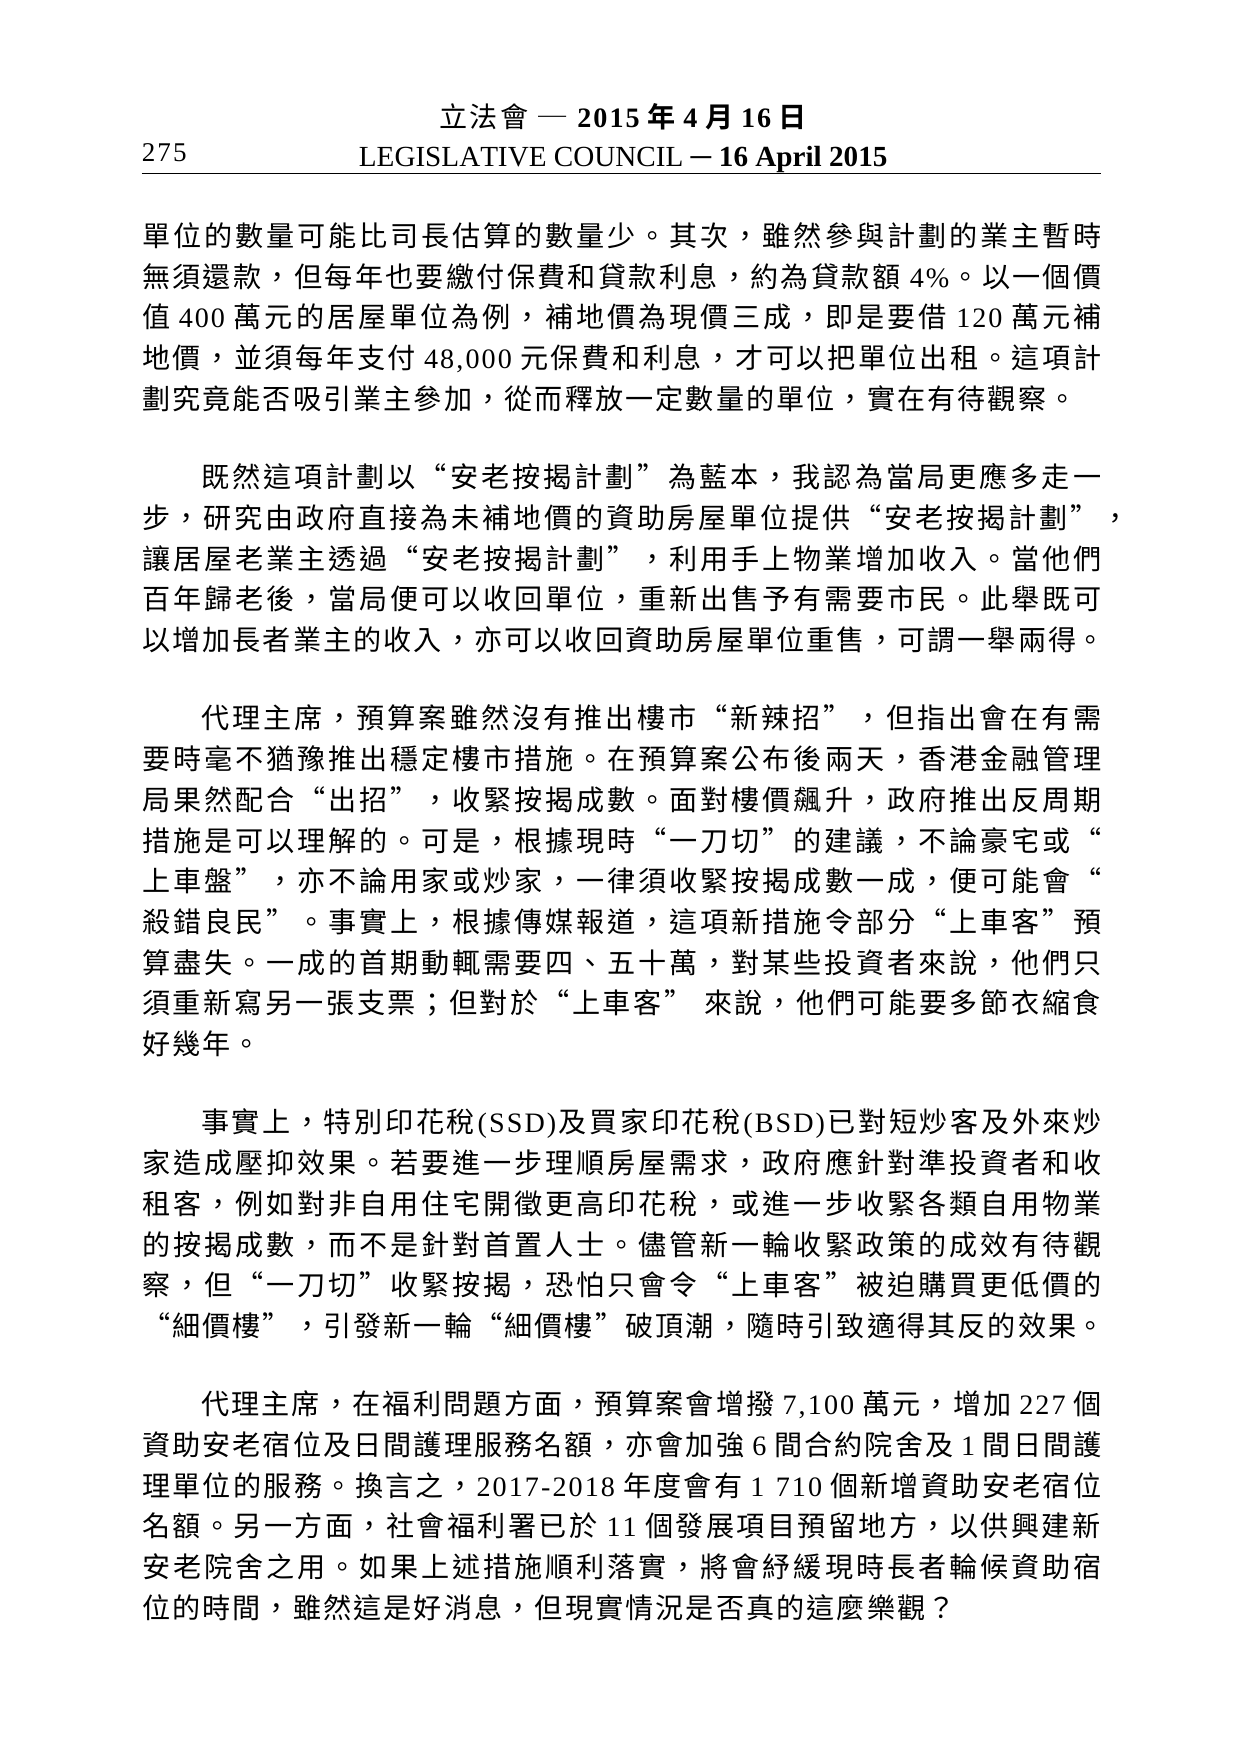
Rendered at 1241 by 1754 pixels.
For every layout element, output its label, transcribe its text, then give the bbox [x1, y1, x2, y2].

text 代理主席，預算案雖然沒有推出樓市“新辣招”，但指出會在有需要時毫不猶豫推出穩定樓市措施。在預算案公布後兩天，香港金融管理局果然配合“出招”，收緊按揭成數。面對樓價飆升，政府推出反周期措施是可以理解的。可是，根據現時“一刀切”的建議，不論豪宅或“上車盤”，亦不論用家或炒家，一律須收緊按揭成數一成，便可能會“殺錯良民”。事實上，根據傳媒報道，這項新措施令部分“上車客”預算盡失。一成的首期動輒需要四、五十萬，對某些投資者來說，他們只須重新寫另一張支票；但對於“上車客” 來說，他們可能要多節衣縮食好幾年。 [142, 696, 1101, 1063]
text 事實上，特別印花稅(SSD)及買家印花稅(BSD)已對短炒客及外來炒家造成壓抑效果。若要進一步理順房屋需求，政府應針對準投資者和收租客，例如對非自用住宅開徵更高印花稅，或進一步收緊各類自用物業的按揭成數，而不是針對首置人士。儘管新一輪收緊政策的成效有待觀察，但“一刀切”收緊按揭，恐怕只會令“上車客”被迫購買更低價的“細價樓”，引發新一輪“細價樓”破頂潮，隨時引致適得其反的效果。 [142, 1100, 1101, 1344]
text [142, 214, 1101, 417]
text 既然這項計劃以“安老按揭計劃”為藍本，我認為當局更應多走一步，研究由政府直接為未補地價的資助房屋單位提供“安老按揭計劃”，讓居屋老業主透過“安老按揭計劃”，利用手上物業增加收入。當他們百年歸老後，當局便可以收回單位，重新出售予有需要市民。此舉既可以增加長者業主的收入，亦可以收回資助房屋單位重售，可謂一舉兩得。 [142, 455, 1101, 659]
text 代理主席，在福利問題方面，預算案會增撥7,100萬元，增加227個資助安老宿位及日間護理服務名額，亦會加強6間合約院舍及1間日間護理單位的服務。換言之，2017-2018年度會有1 710個新增資助安老宿位名額。另一方面，社會福利署已於11個發展項目預留地方，以供興建新安老院舍之用。如果上述措施順利落實，將會紓緩現時長者輪候資助宿位的時間，雖然這是好消息，但現實情況是否真的這麼樂觀？ [142, 1382, 1101, 1626]
